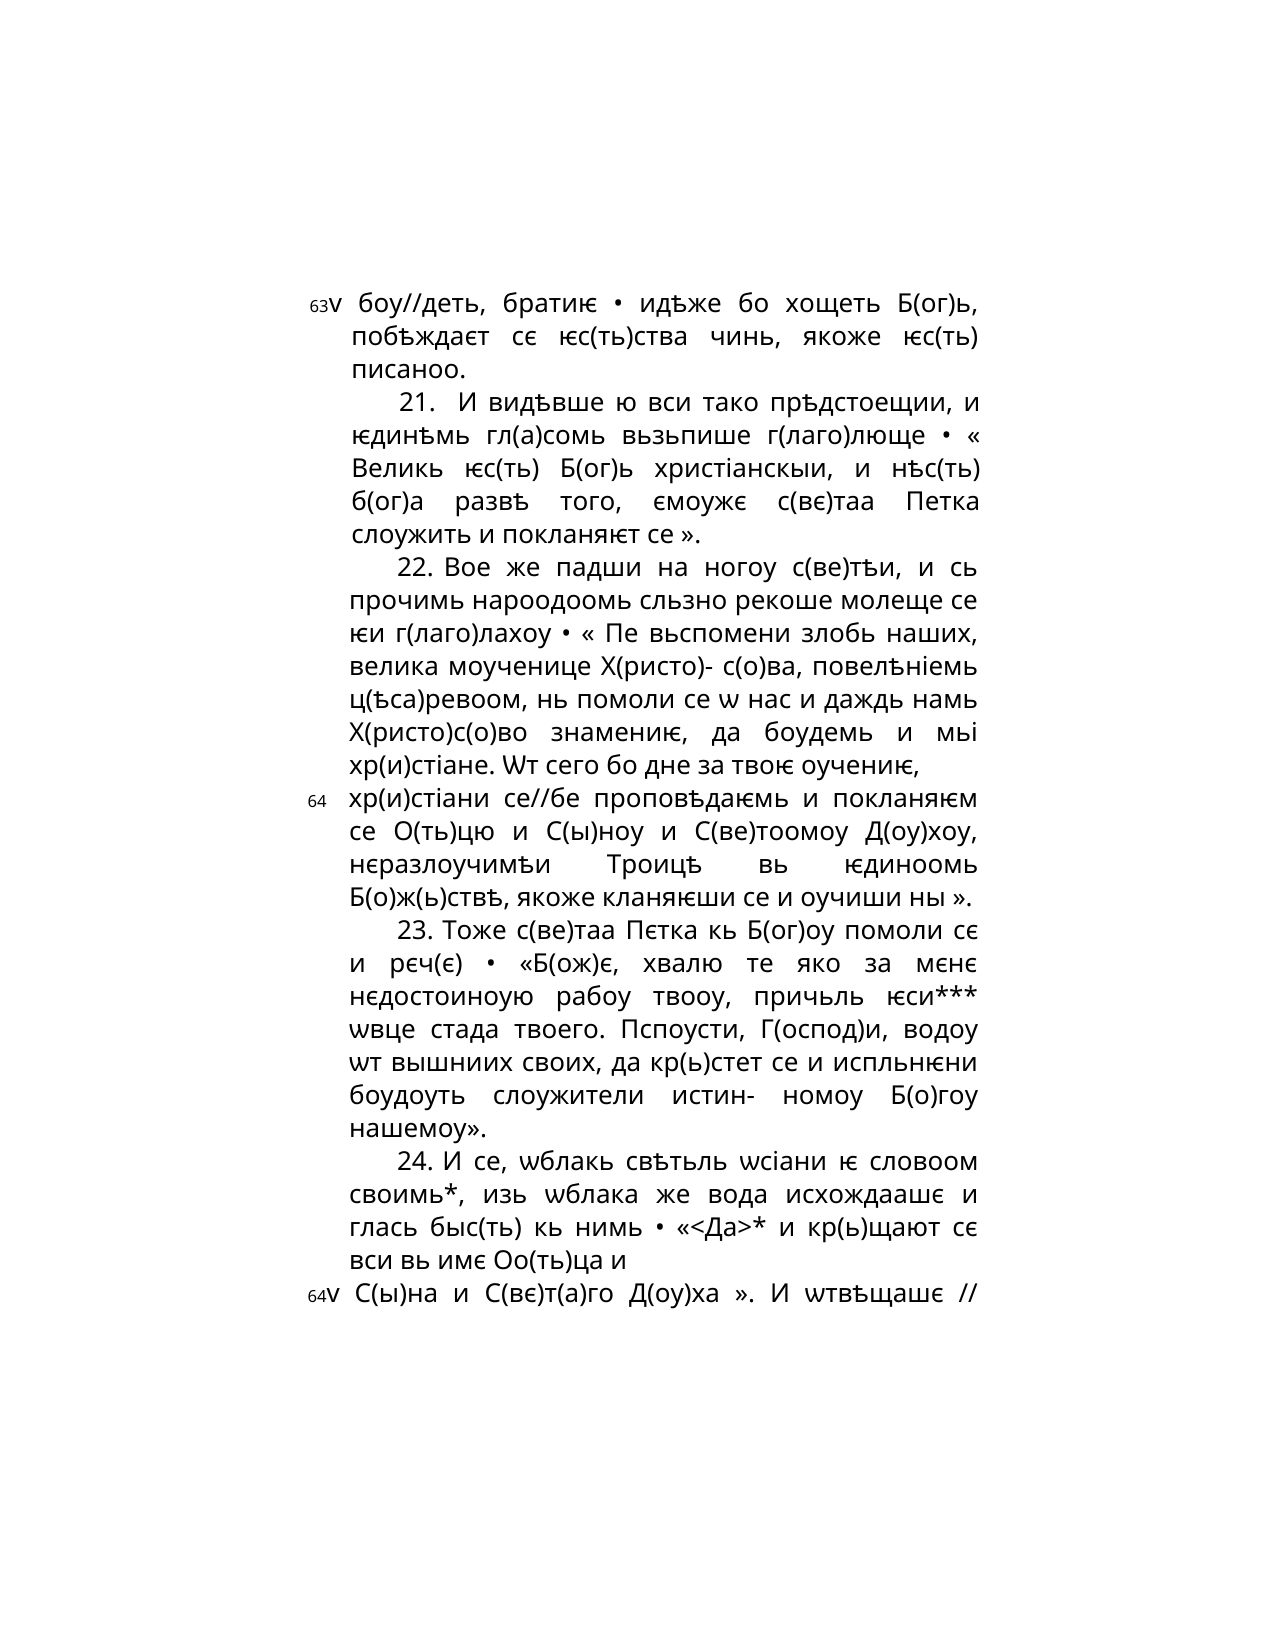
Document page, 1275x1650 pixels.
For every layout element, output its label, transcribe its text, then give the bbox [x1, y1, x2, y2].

list И видѣвше ю вси тако прѣдстоещии, и ѥдинѣмь гл(а)сомь вьзьпише г(лаго)люще • « Великь ѥс(ть) Б(ог)ь христіанскыи, и нѣс(ть) б(ог)а развѣ того, ємоужє с(вє)таа Петка слоужить и покланяѥт се ». [351, 385, 981, 550]
text 63v боу//деть, братиѥ • идѣже бо хощеть Б(ог)ь, побѣждаєт сє ѥс(ть)ства чинь, якоже ѥс(ть) писаноо. [309, 286, 979, 385]
list И се, ѡблакь свѣтьль ѡсіани ѥ словоом своимь*, изь ѡблака же вода исхождаашє и глась быс(ть) кь нимь • «<Да>* и кр(ь)щают сє вси вь имє Оо(ть)ца и [349, 1144, 979, 1276]
list Тоже с(ве)таа Пєтка кь Б(ог)оу помоли сє и рєч(є) • «Б(ож)є, хвалю те яко за мєнє нєдостоиноую рабоу твооу, причьль ѥси*** ѡвце стада твоего. Пспоусти, Г(оспод)и, водоу ѡт вышниих своих, да кр(ь)стет се и испльнѥни боудоуть слоужители истин- номоу Б(о)гоу нашемоу». [349, 913, 979, 1144]
list Вое же падши на ногоу с(ве)тѣи, и сь прочимь нароодоомь сльзно рекоше молеще се ѥи г(лаго)лахоу • « Пе вьспомени злобь наших, велика моученице Х(ристо)- с(о)ва, повелѣніемь ц(ѣса)ревоом, нь помоли се ѡ нас и даждь намь Х(ристо)с(о)во знамениѥ, да боудемь и мьі хр(и)стіане. Ѡт сего бо дне за твоѥ оучениѥ, [349, 550, 979, 781]
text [307, 1276, 979, 1309]
list хр(и)стіани се//бе проповѣдаѥмь и покланяѥм се О(ть)цю и С(ы)ноу и С(ве)тоомоу Д(оу)хоу, нєразлоучимѣи Троицѣ вь ѥдиноомь Б(о)ж(ь)ствѣ, якоже кланяѥши се и оучиши ны ». [307, 781, 979, 913]
